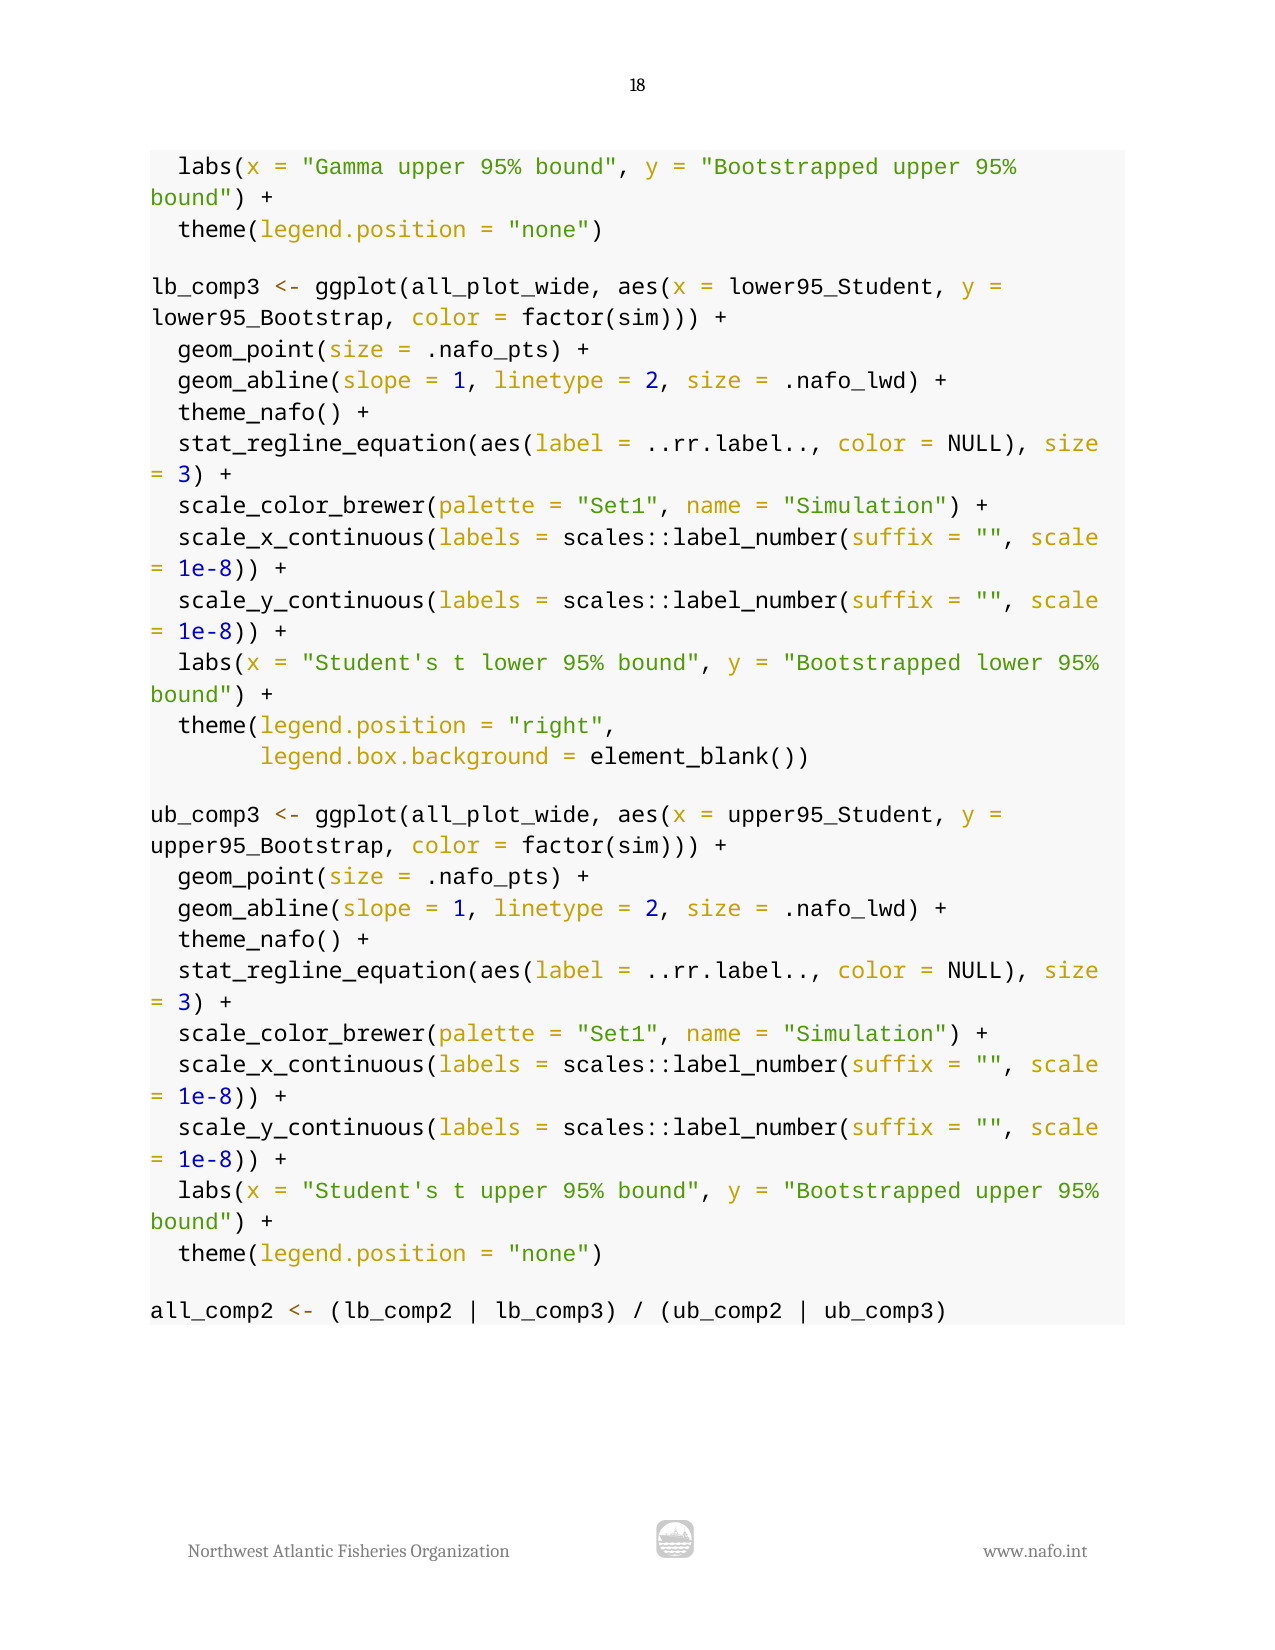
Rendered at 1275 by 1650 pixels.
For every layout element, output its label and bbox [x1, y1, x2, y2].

text [150, 150, 1125, 1325]
picture [656, 1520, 694, 1558]
